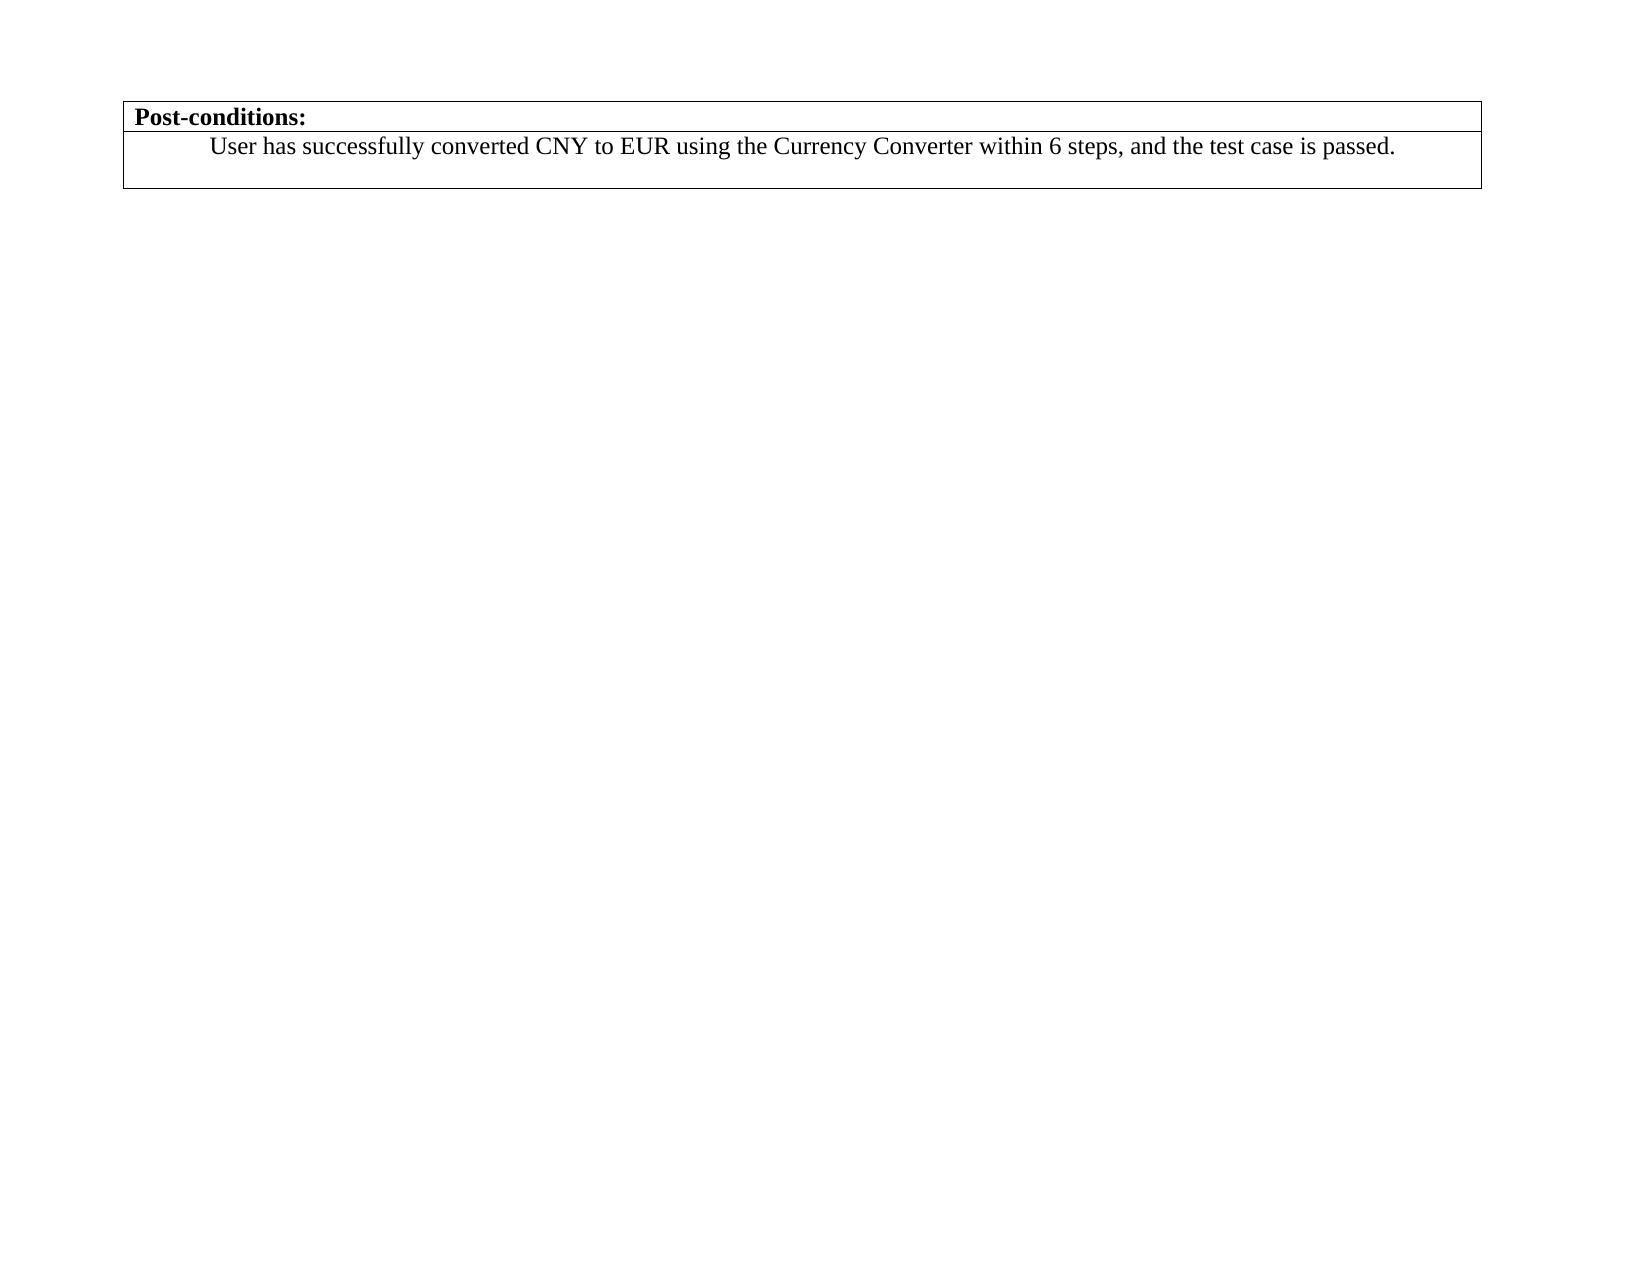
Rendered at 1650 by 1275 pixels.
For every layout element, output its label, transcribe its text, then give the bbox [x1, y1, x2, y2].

table_cell User has successfully converted CNY to EUR using the Currency Converter within 6 steps, and the test case is passed. [124, 132, 1481, 188]
table_header Post-conditions: [124, 102, 1481, 131]
